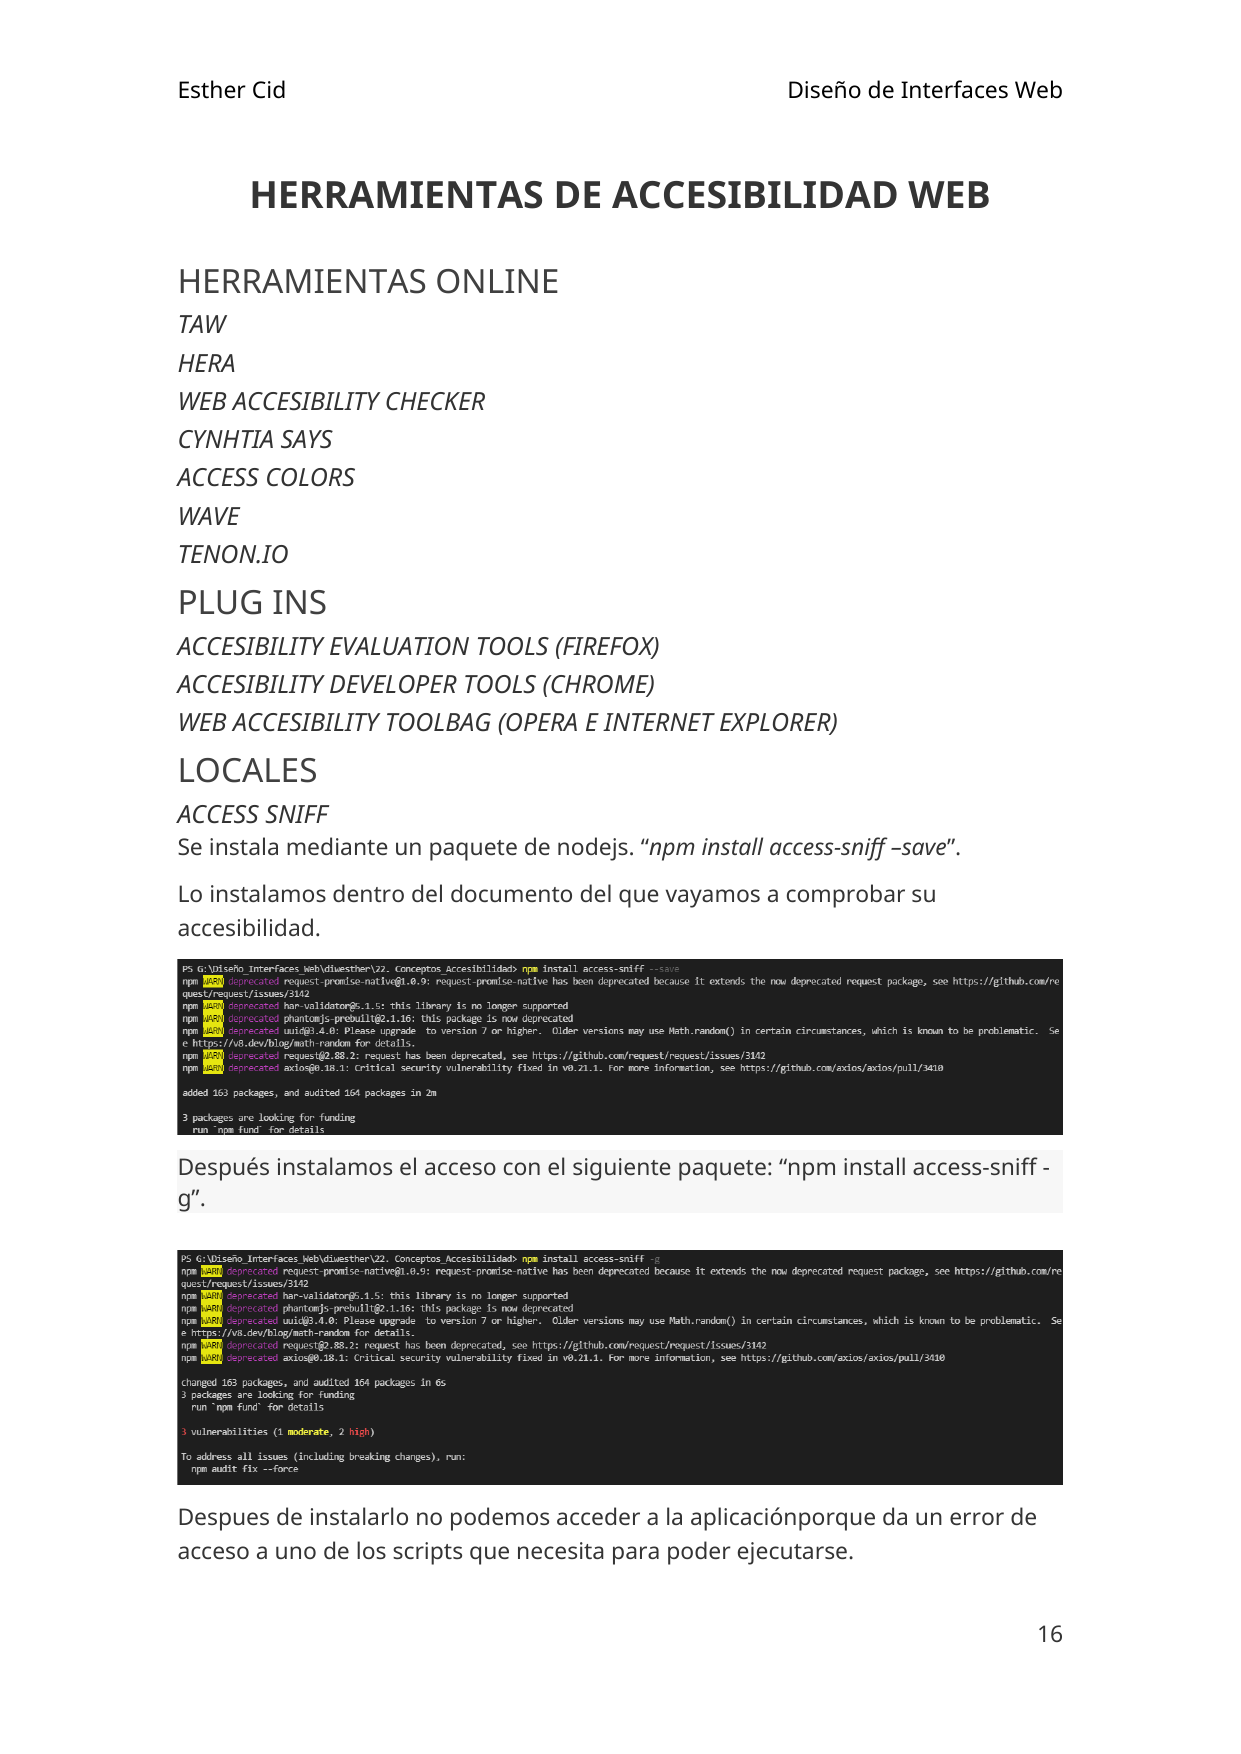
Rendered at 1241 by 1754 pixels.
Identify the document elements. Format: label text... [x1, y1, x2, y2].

subtitle ACCESS COLORS [177, 460, 1063, 494]
subtitle TENON.IO [177, 536, 1063, 571]
text Se instala mediante un paquete de nodejs. “npm install access-sniff –save”. [177, 831, 1063, 862]
picture [177, 959, 1063, 1135]
subtitle LOCALES [177, 747, 1063, 793]
subtitle HERA [177, 345, 1063, 379]
subtitle HERRAMIENTAS ONLINE [177, 257, 1063, 303]
picture [177, 1250, 1063, 1485]
subtitle ACCESS SNIFF [177, 797, 1063, 831]
subtitle WAVE [177, 498, 1063, 532]
subtitle TAW [177, 307, 1063, 341]
subtitle ACCESIBILITY DEVELOPER TOOLS (CHROME) [177, 667, 1063, 701]
subtitle WEB ACCESIBILITY CHECKER [177, 383, 1063, 418]
subtitle CYNHTIA SAYS [177, 422, 1063, 456]
text Lo instalamos dentro del documento del que vayamos a comprobar su accesibilidad. [177, 878, 1063, 943]
subtitle HERRAMIENTAS DE ACCESIBILIDAD WEB [177, 168, 1063, 219]
subtitle ACCESIBILITY EVALUATION TOOLS (FIREFOX) [177, 628, 1063, 662]
subtitle PLUG INS [177, 579, 1063, 624]
text Después instalamos el acceso con el siguiente paquete: “npm install access-sniff -g”. [177, 1150, 1063, 1213]
subtitle WEB ACCESIBILITY TOOLBAG (OPERA E INTERNET EXPLORER) [177, 705, 1063, 739]
text Despues de instalarlo no podemos acceder a la aplicaciónporque da un error de acceso a uno de los scripts que necesita para poder ejecutarse. [177, 1501, 1063, 1566]
